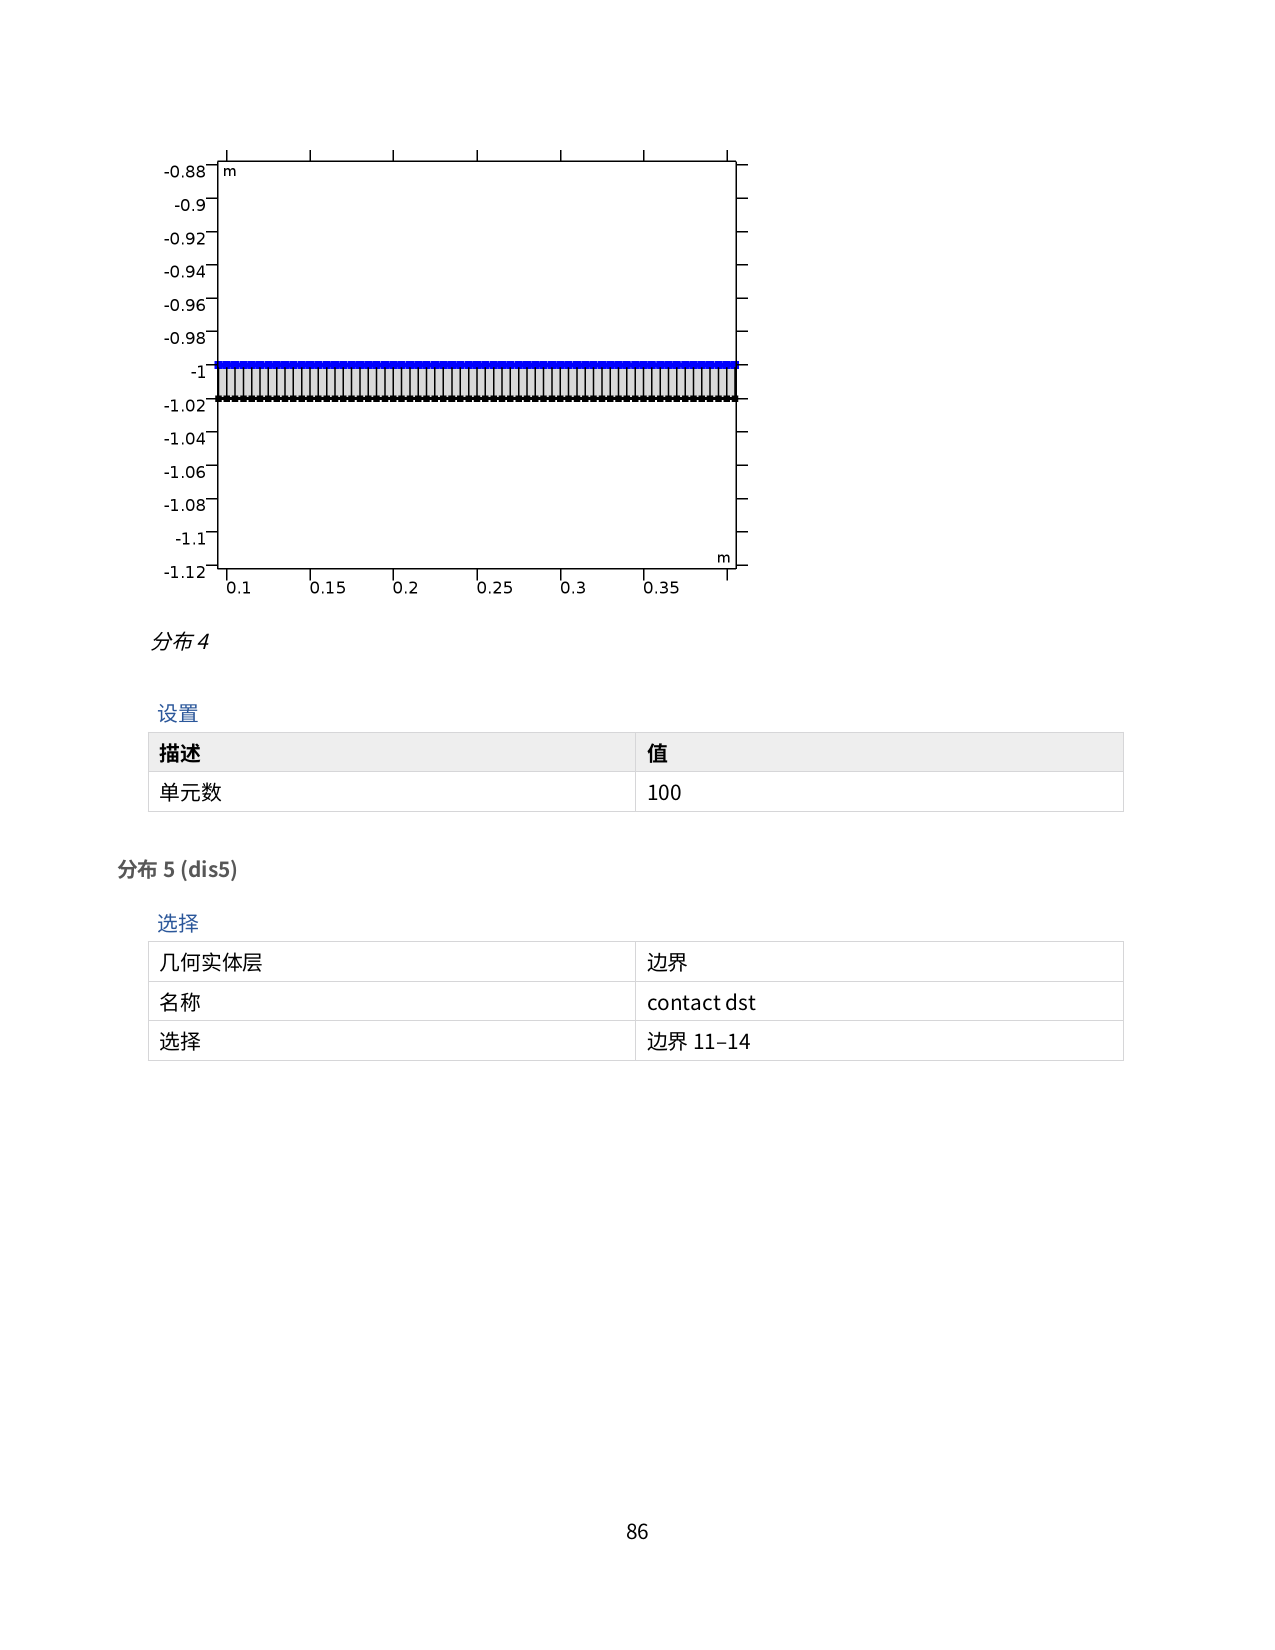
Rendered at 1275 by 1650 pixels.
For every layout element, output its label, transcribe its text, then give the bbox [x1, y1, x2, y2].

text 分布 4 [150, 625, 1125, 656]
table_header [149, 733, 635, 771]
text 选择 [157, 907, 1125, 937]
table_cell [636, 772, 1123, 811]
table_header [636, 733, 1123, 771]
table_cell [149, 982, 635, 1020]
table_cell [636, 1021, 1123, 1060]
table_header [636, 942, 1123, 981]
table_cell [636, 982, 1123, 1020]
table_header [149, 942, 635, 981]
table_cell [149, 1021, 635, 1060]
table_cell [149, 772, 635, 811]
subtitle 分布 5 (dis5) [117, 853, 1125, 884]
picture [150, 150, 750, 600]
text 设置 [157, 697, 1125, 727]
